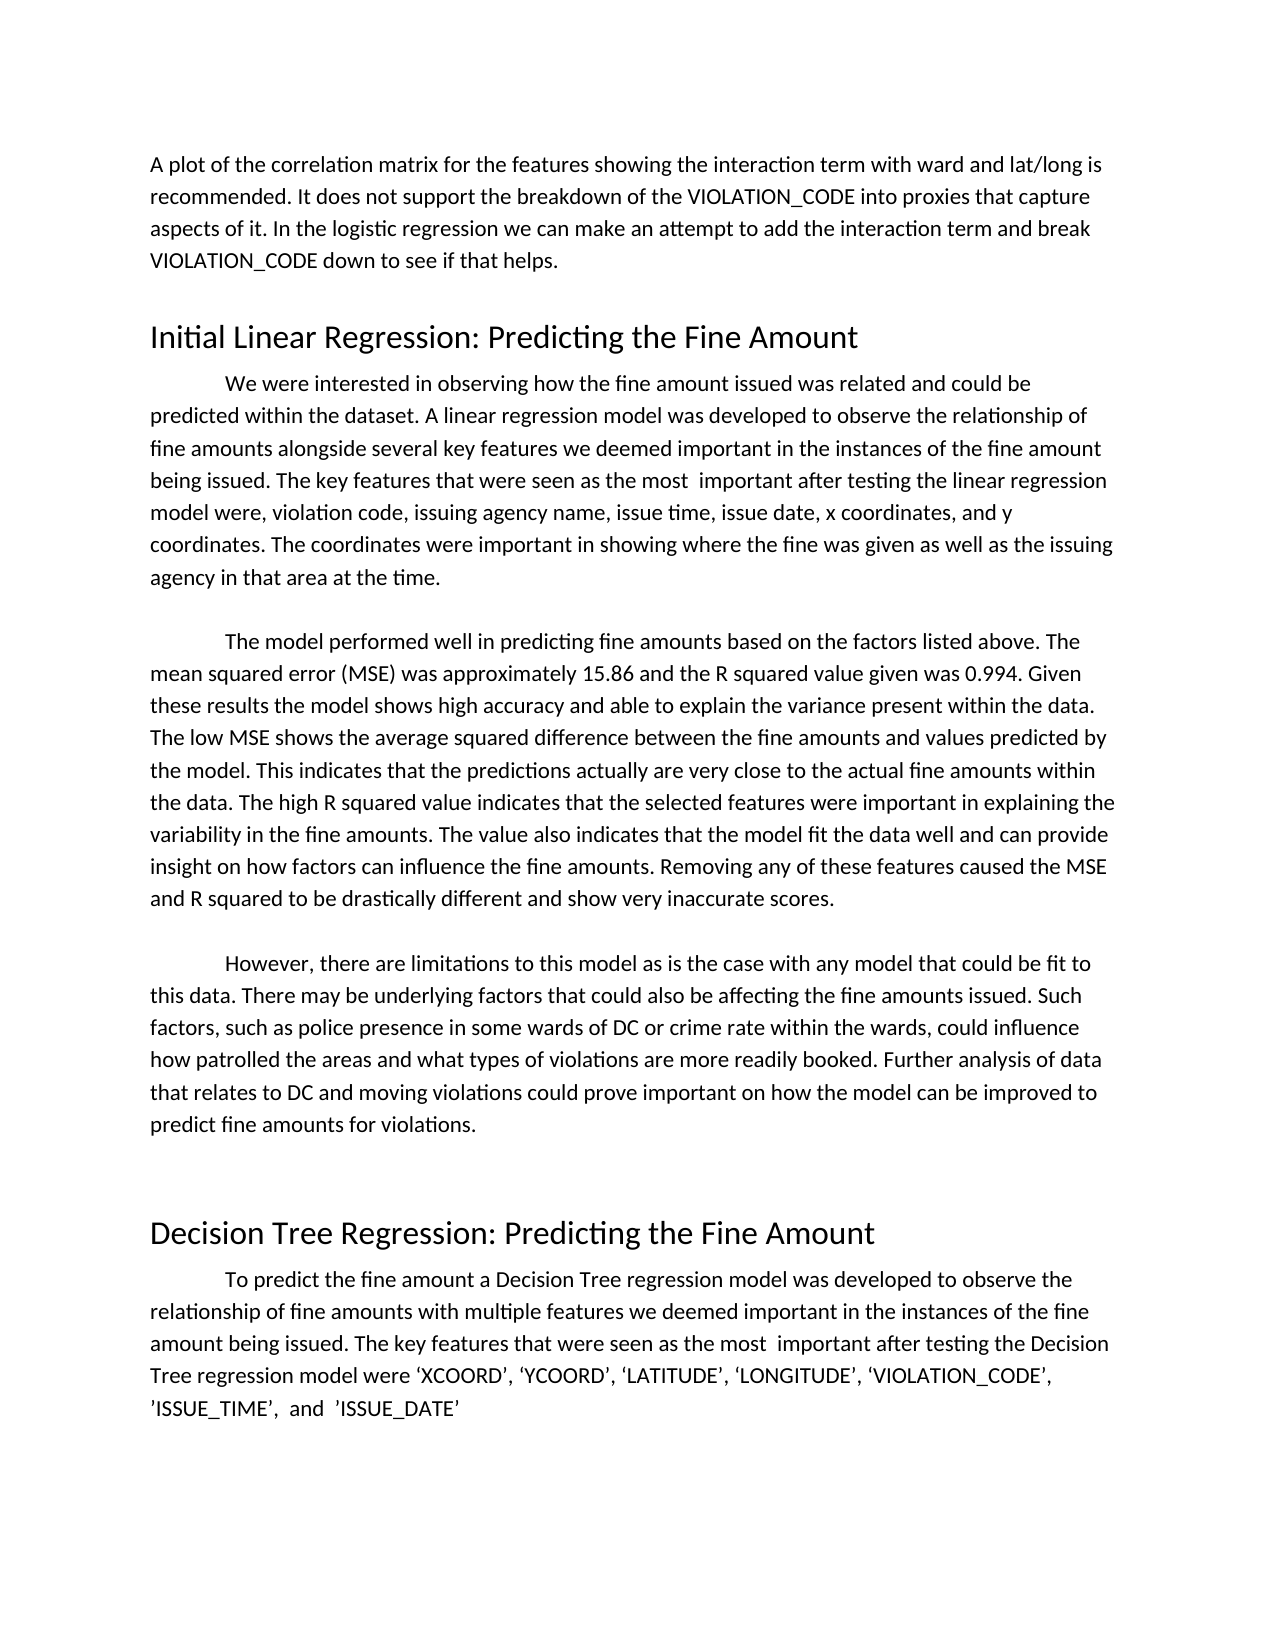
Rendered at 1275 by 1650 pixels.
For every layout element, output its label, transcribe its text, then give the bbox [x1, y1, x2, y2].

text To predict the fine amount a Decision Tree regression model was developed to observe the relationship of fine amounts with multiple features we deemed important in the instances of the fine amount being issued. The key features that were seen as the most important after testing the Decision Tree regression model were ‘XCOORD’, ‘YCOORD’, ‘LATITUDE’, ‘LONGITUDE’, ‘VIOLATION_CODE’, ’ISSUE_TIME’, and ’ISSUE_DATE’ [150, 1265, 1125, 1422]
subtitle Decision Tree Regression: Predicting the Fine Amount [150, 1212, 1125, 1252]
text The model performed well in predicting fine amounts based on the factors listed above. The mean squared error (MSE) was approximately 15.86 and the R squared value given was 0.994. Given these results the model shows high accuracy and able to explain the variance present within the data. The low MSE shows the average squared difference between the fine amounts and values predicted by the model. This indicates that the predictions actually are very close to the actual fine amounts within the data. The high R squared value indicates that the selected features were important in explaining the variability in the fine amounts. The value also indicates that the model fit the data well and can provide insight on how factors can influence the fine amounts. Removing any of these features caused the MSE and R squared to be drastically different and show very inaccurate scores. [150, 627, 1125, 912]
text However, there are limitations to this model as is the case with any model that could be fit to this data. There may be underlying factors that could also be affecting the fine amounts issued. Such factors, such as police presence in some wards of DC or crime rate within the wards, could influence how patrolled the areas and what types of violations are more readily booked. Further analysis of data that relates to DC and moving violations could prove important on how the model can be improved to predict fine amounts for violations. [150, 949, 1125, 1138]
text A plot of the correlation matrix for the features showing the interaction term with ward and lat/long is recommended. It does not support the breakdown of the VIOLATION_CODE into proxies that capture aspects of it. In the logistic regression we can make an attempt to add the interaction term and break VIOLATION_CODE down to see if that helps. [150, 150, 1125, 274]
text We were interested in observing how the fine amount issued was related and could be predicted within the dataset. A linear regression model was developed to observe the relationship of fine amounts alongside several key features we deemed important in the instances of the fine amount being issued. The key features that were seen as the most important after testing the linear regression model were, violation code, issuing agency name, issue time, issue date, x coordinates, and y coordinates. The coordinates were important in showing where the fine was given as well as the issuing agency in that area at the time. [150, 369, 1125, 591]
subtitle Initial Linear Regression: Predicting the Fine Amount [150, 316, 1125, 357]
